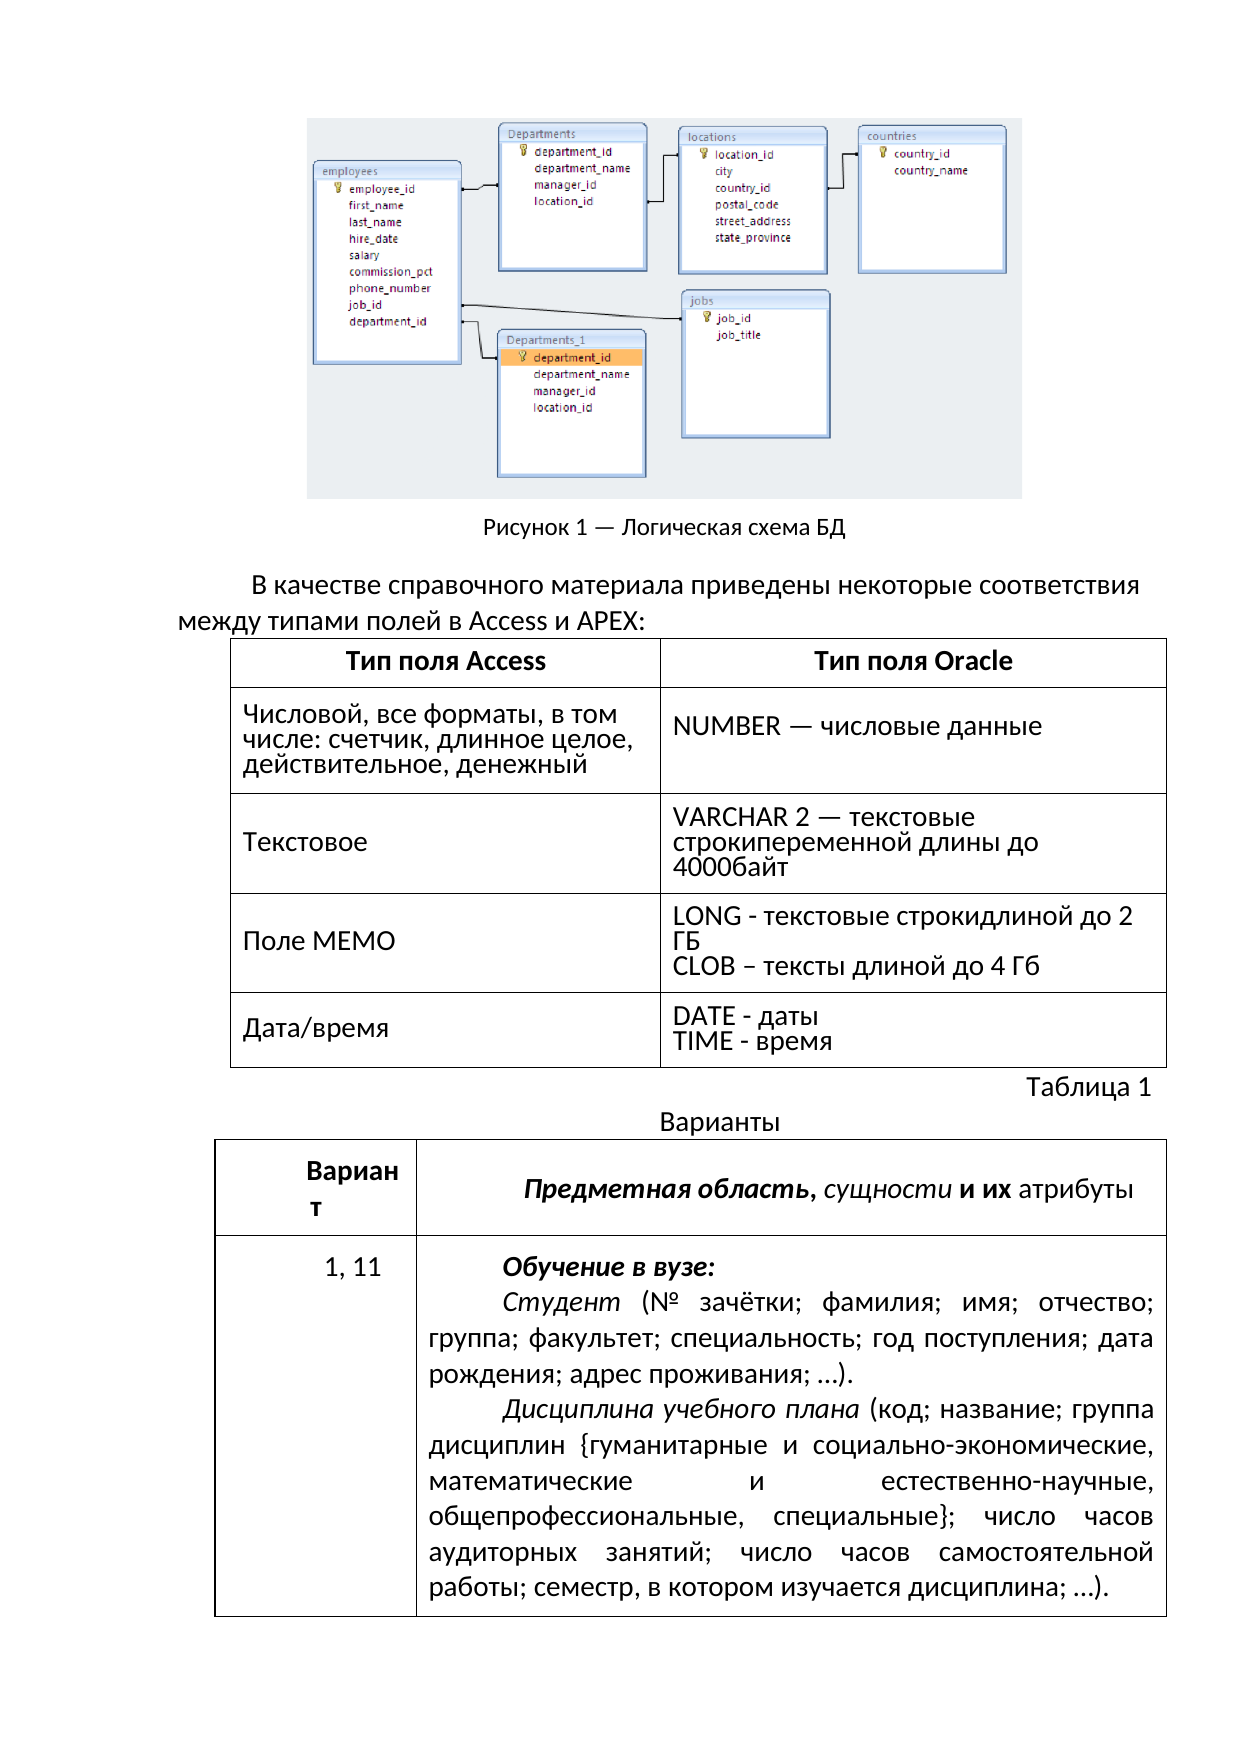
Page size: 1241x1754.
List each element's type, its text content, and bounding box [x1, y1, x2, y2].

table_cell Числовой, все форматы, в том числе: счетчик, длинное целое, действительное, денежный [231, 688, 660, 793]
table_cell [417, 1236, 1166, 1616]
table_cell DATE - даты TIME - время [661, 993, 1166, 1067]
table_cell NUMBER — числовые данные [661, 688, 1166, 793]
picture [306, 118, 1023, 499]
text Варианты [214, 1103, 1152, 1139]
table_cell Текстовое [231, 794, 660, 893]
table_header Тип поля Access [231, 639, 660, 687]
table_header Вариант [216, 1140, 416, 1235]
table_header Предметная область, сущности и их атрибуты [417, 1140, 1166, 1235]
table_cell Поле MEMO [231, 894, 660, 992]
table_cell 1, 11 [216, 1236, 416, 1616]
table_cell VARCHAR 2 — текстовые строкипеременной длины до 4000байт [661, 794, 1166, 893]
text В качестве справочного материала приведены некоторые соответствия между типами полей в Access и APEX: [177, 566, 1152, 637]
table_cell LONG - текстовые строкидлиной до 2 ГБ CLOB – тексты длиной до 4 Гб [661, 894, 1166, 992]
list Рисунок 1 — Логическая схема БД [177, 511, 1152, 541]
text Таблица 1 [177, 1068, 1152, 1103]
table_cell Дата/время [231, 993, 660, 1067]
table_header Тип поля Oracle [661, 639, 1166, 687]
